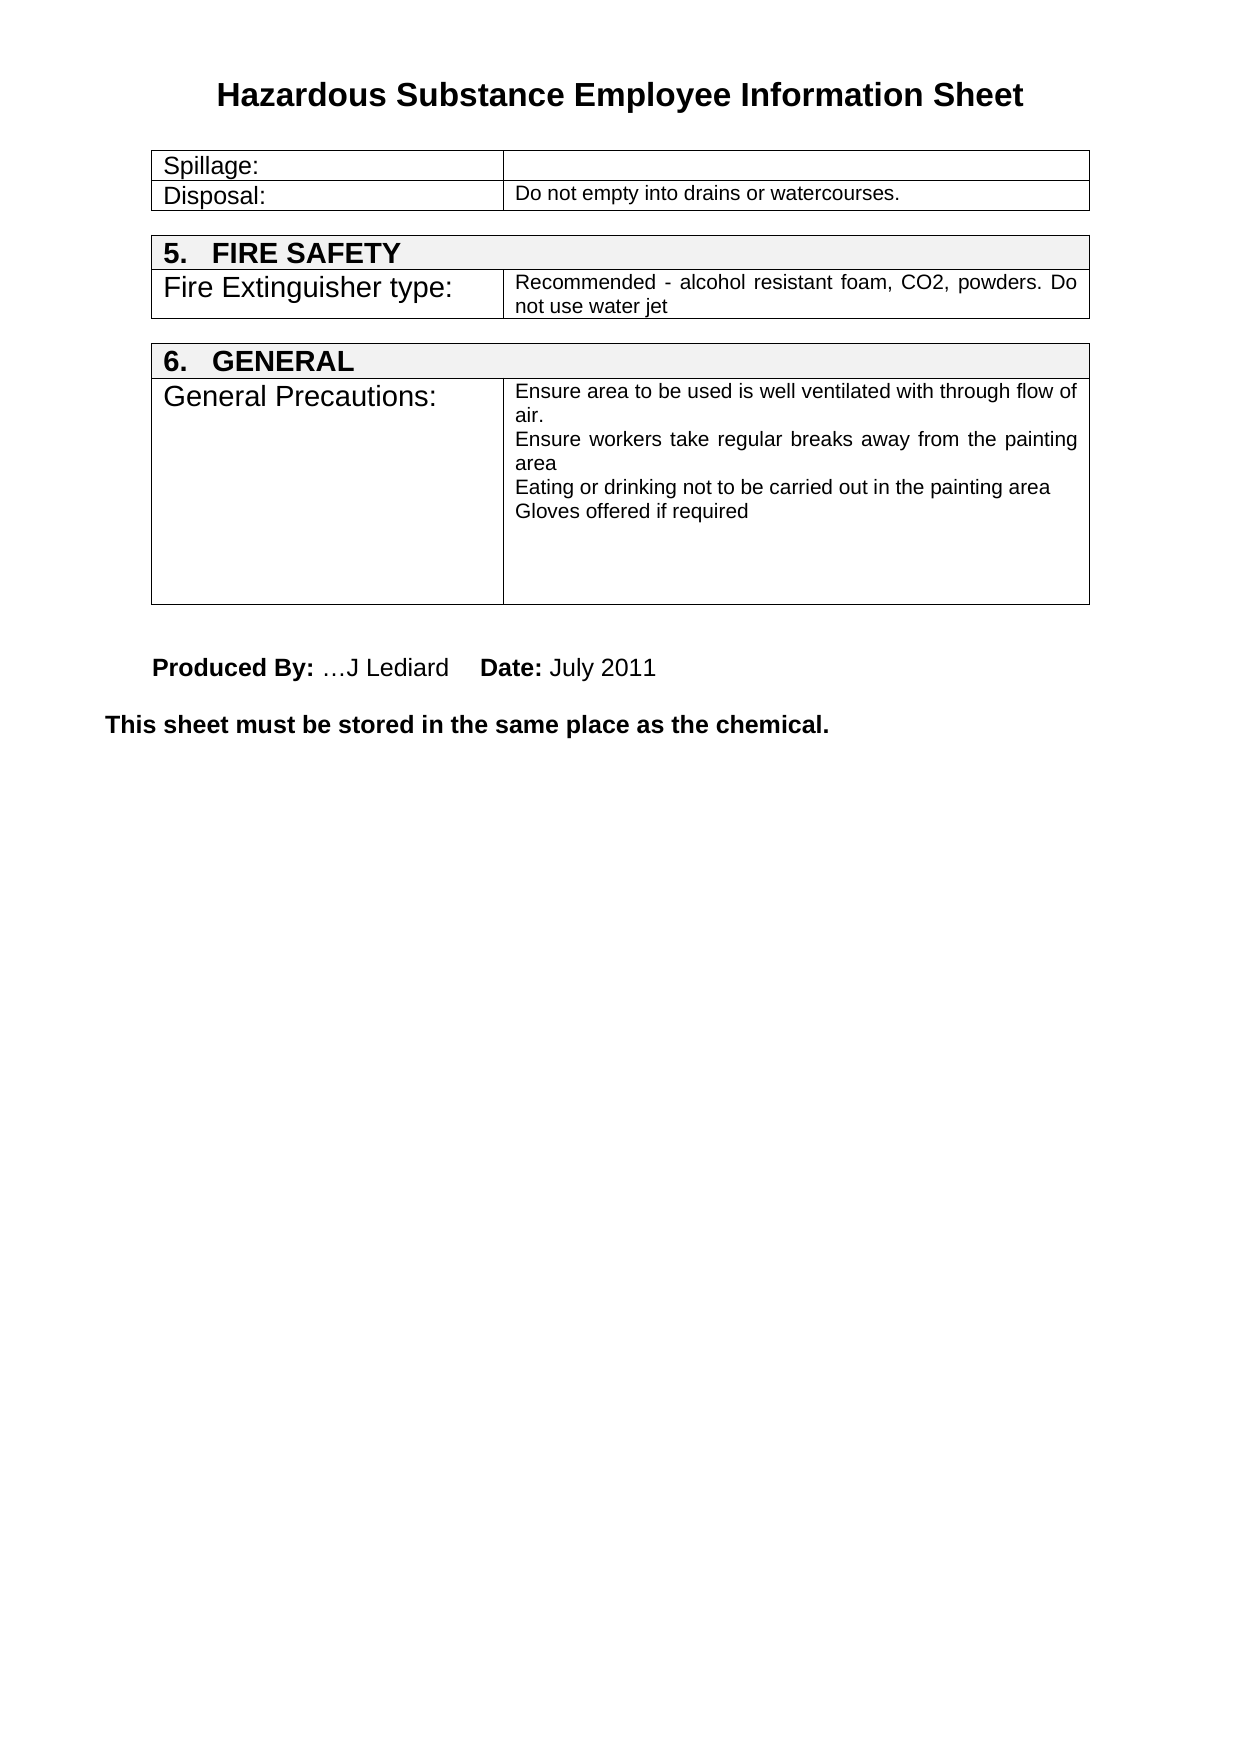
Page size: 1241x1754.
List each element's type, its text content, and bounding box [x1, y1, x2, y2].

table_cell General Precautions: [152, 379, 503, 604]
text This sheet must be stored in the same place as the chemical. [105, 711, 1135, 739]
table_cell Ensure area to be used is well ventilated with through flow of air. Ensure workers take regular breaks away from the painting area Eating or drinking not to be carried out in the painting area Gloves offered if required [504, 379, 1089, 604]
table_cell [504, 151, 1089, 180]
table_header 6. General [152, 344, 1089, 378]
table_cell Do not empty into drains or watercourses. [504, 181, 1089, 209]
table_cell Disposal: [152, 181, 503, 209]
table_cell Recommended - alcohol resistant foam, CO2, powders. Do not use water jet [504, 270, 1089, 318]
table_header 5. FIRE SAFETY [152, 236, 1089, 269]
text Produced By: …J Lediard Date: July 2011 [105, 653, 1135, 682]
table_cell Fire Extinguisher type: [152, 270, 503, 318]
table_cell Spillage: [152, 151, 503, 180]
